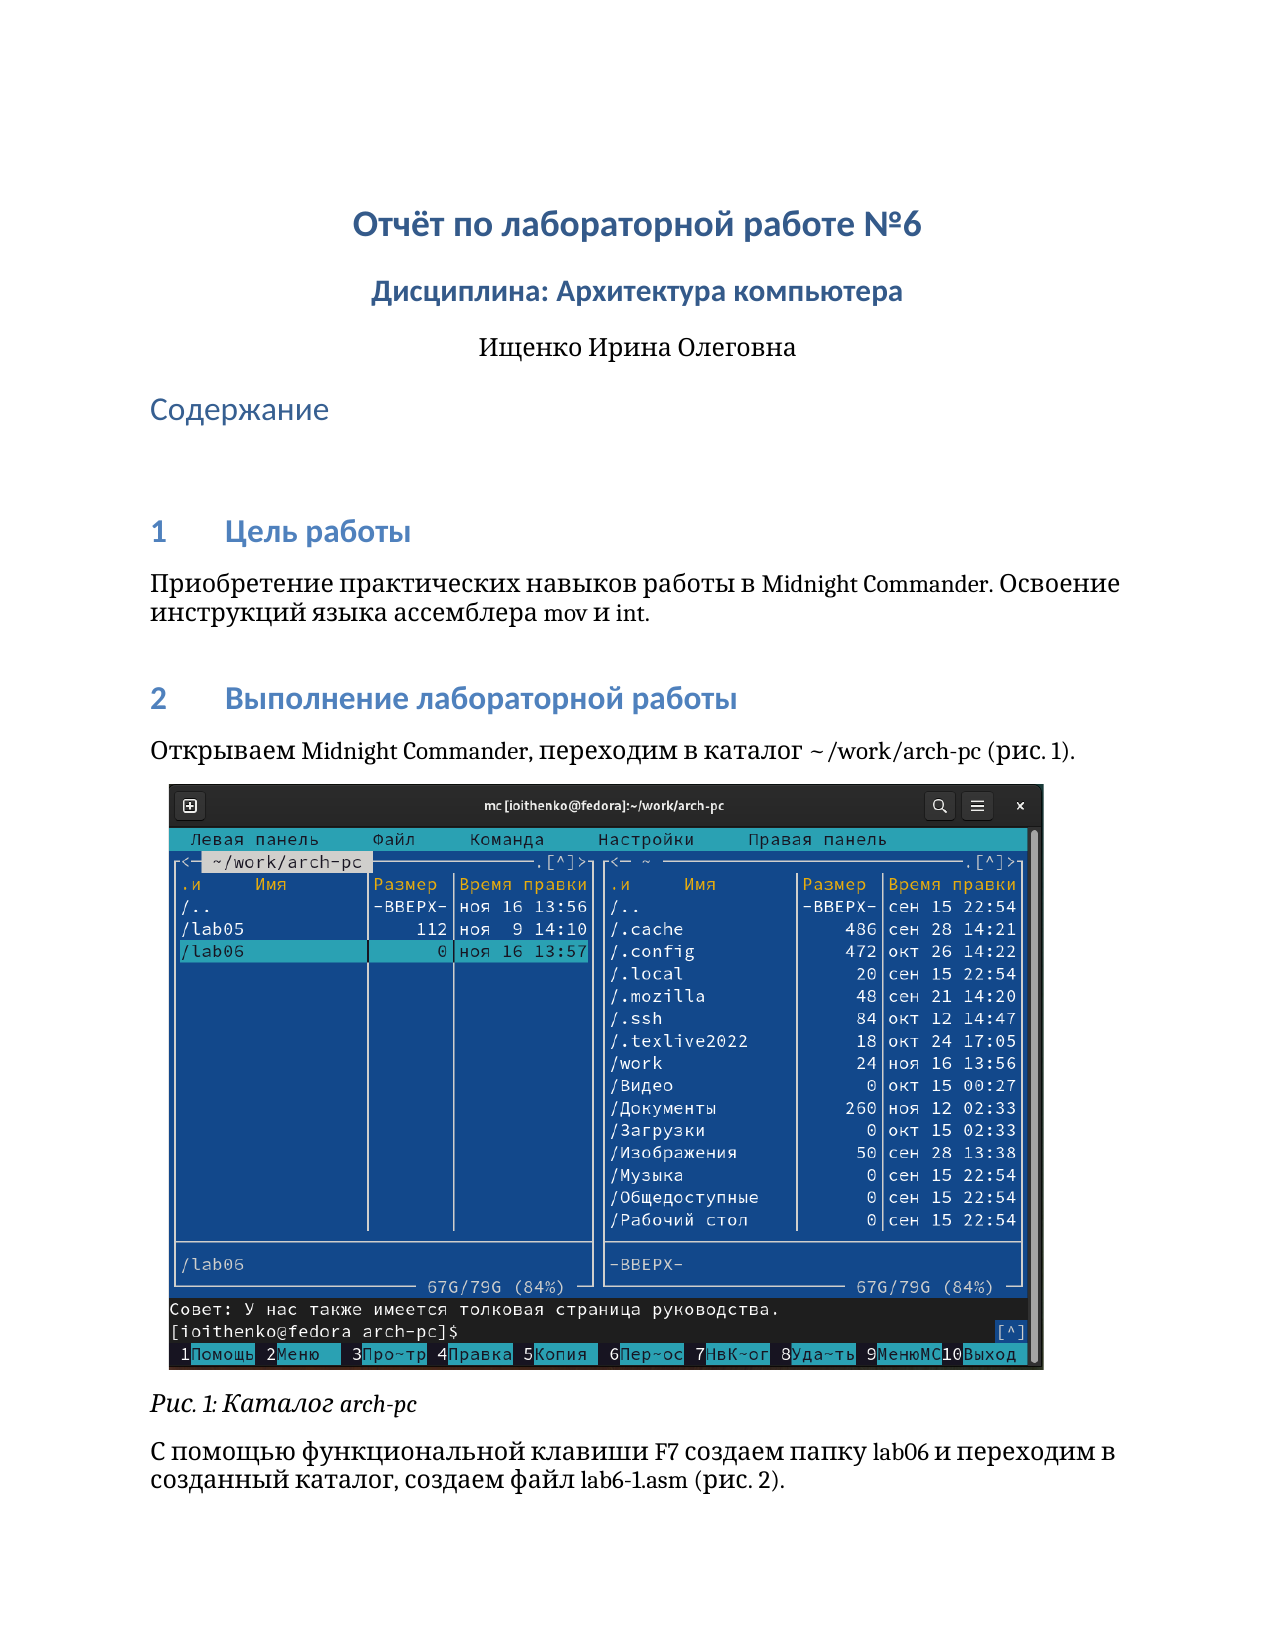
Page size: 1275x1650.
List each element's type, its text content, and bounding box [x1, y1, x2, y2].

subtitle 1 Цель работы [150, 510, 1125, 551]
subtitle Дисциплина: Архитектура компьютера [150, 271, 1125, 309]
title Отчёт по лабораторной работе №6 [150, 200, 1125, 246]
text Ищенко Ирина Олеговна [150, 334, 1125, 363]
picture [168, 784, 1044, 1370]
text Открываем Midnight Commander, переходим в каталог ~/work/arch-pc (рис. 1). [150, 737, 1125, 766]
text Рис. 1: Каталог arch-pc [150, 1390, 1125, 1419]
text С помощью функциональной клавиши F7 создаем папку lab06 и переходим в созданный каталог, создаем файл lab6-1.asm (рис. 2). [150, 1437, 1125, 1495]
text Приобретение практических навыков работы в Midnight Commander. Освоение инструкций языка ассемблера mov и int. [150, 570, 1125, 627]
subtitle 2 Выполнение лабораторной работы [150, 677, 1125, 718]
